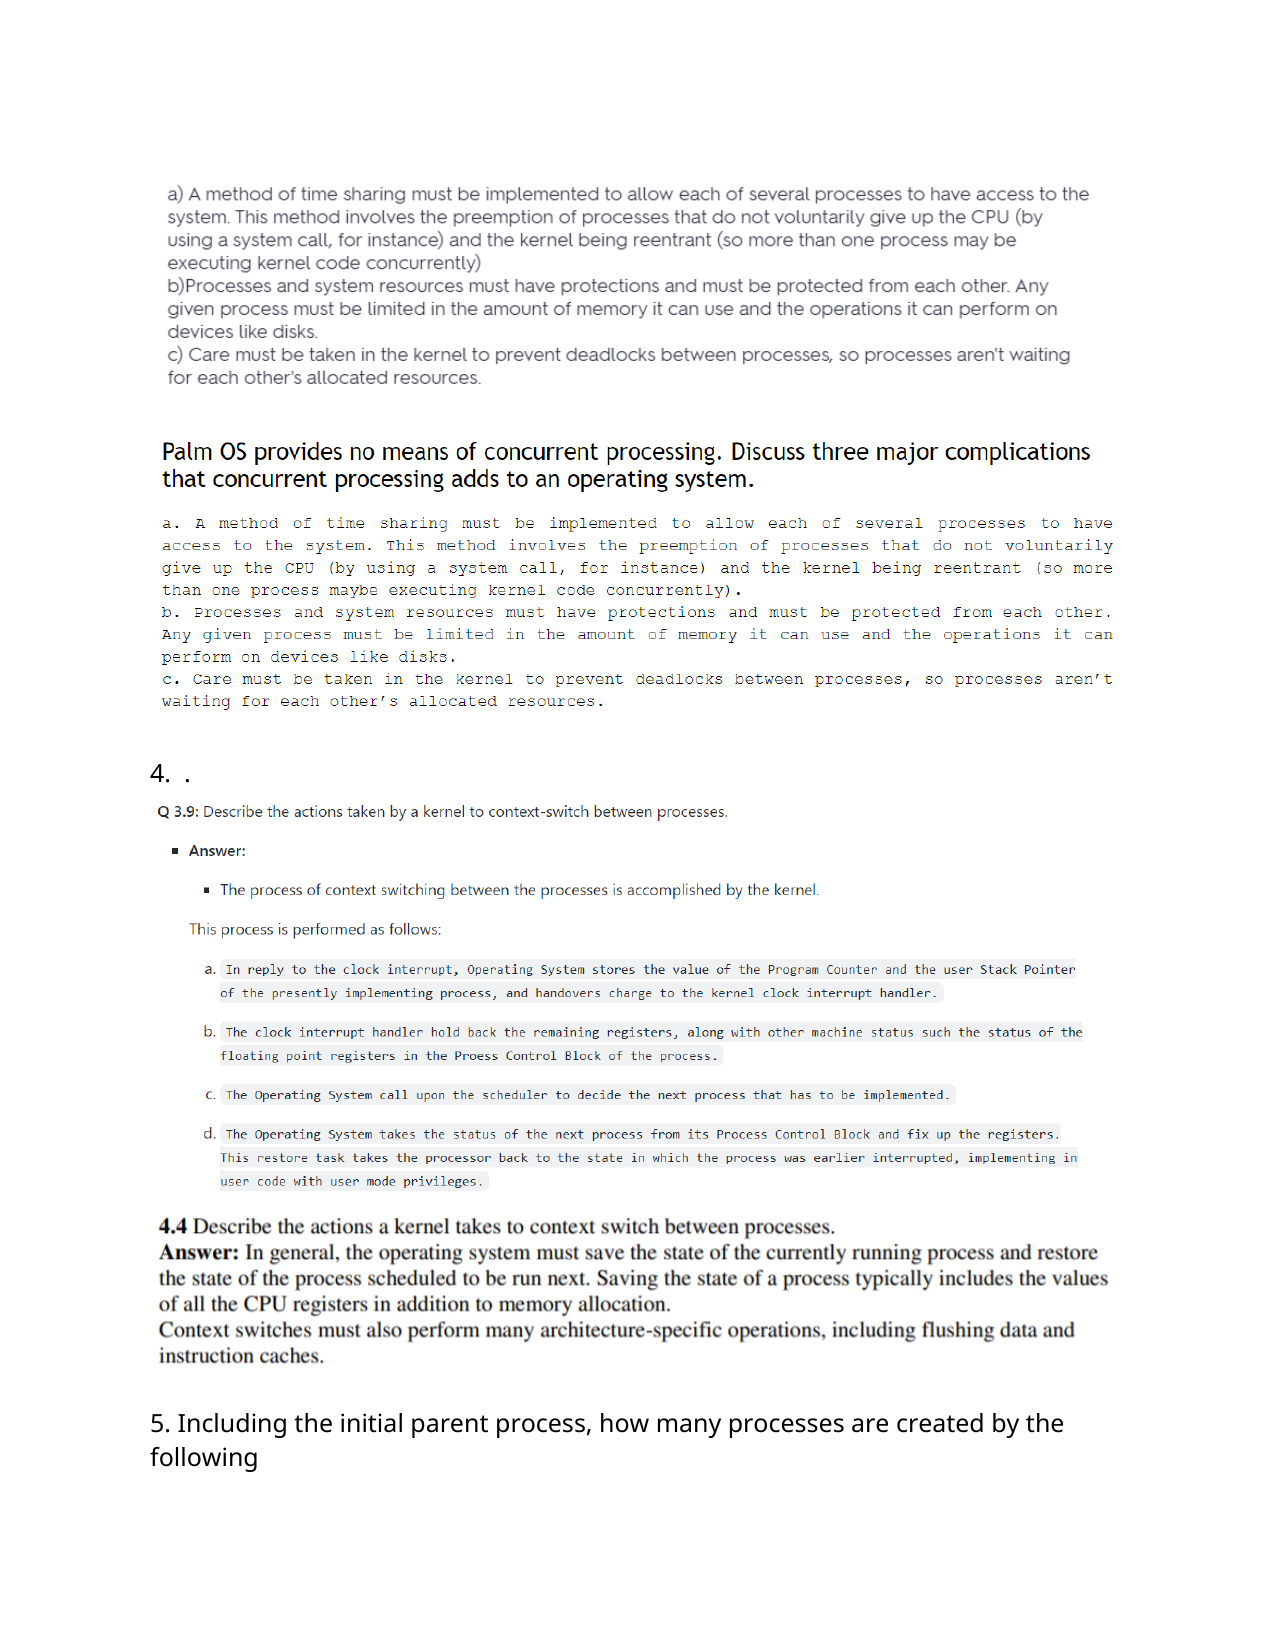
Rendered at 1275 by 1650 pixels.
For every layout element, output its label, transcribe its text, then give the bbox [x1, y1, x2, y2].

text 5. Including the initial parent process, how many processes are created by the following [150, 1405, 1125, 1473]
picture [150, 789, 1125, 1372]
text 4. . [150, 755, 1125, 789]
picture [150, 150, 1125, 722]
